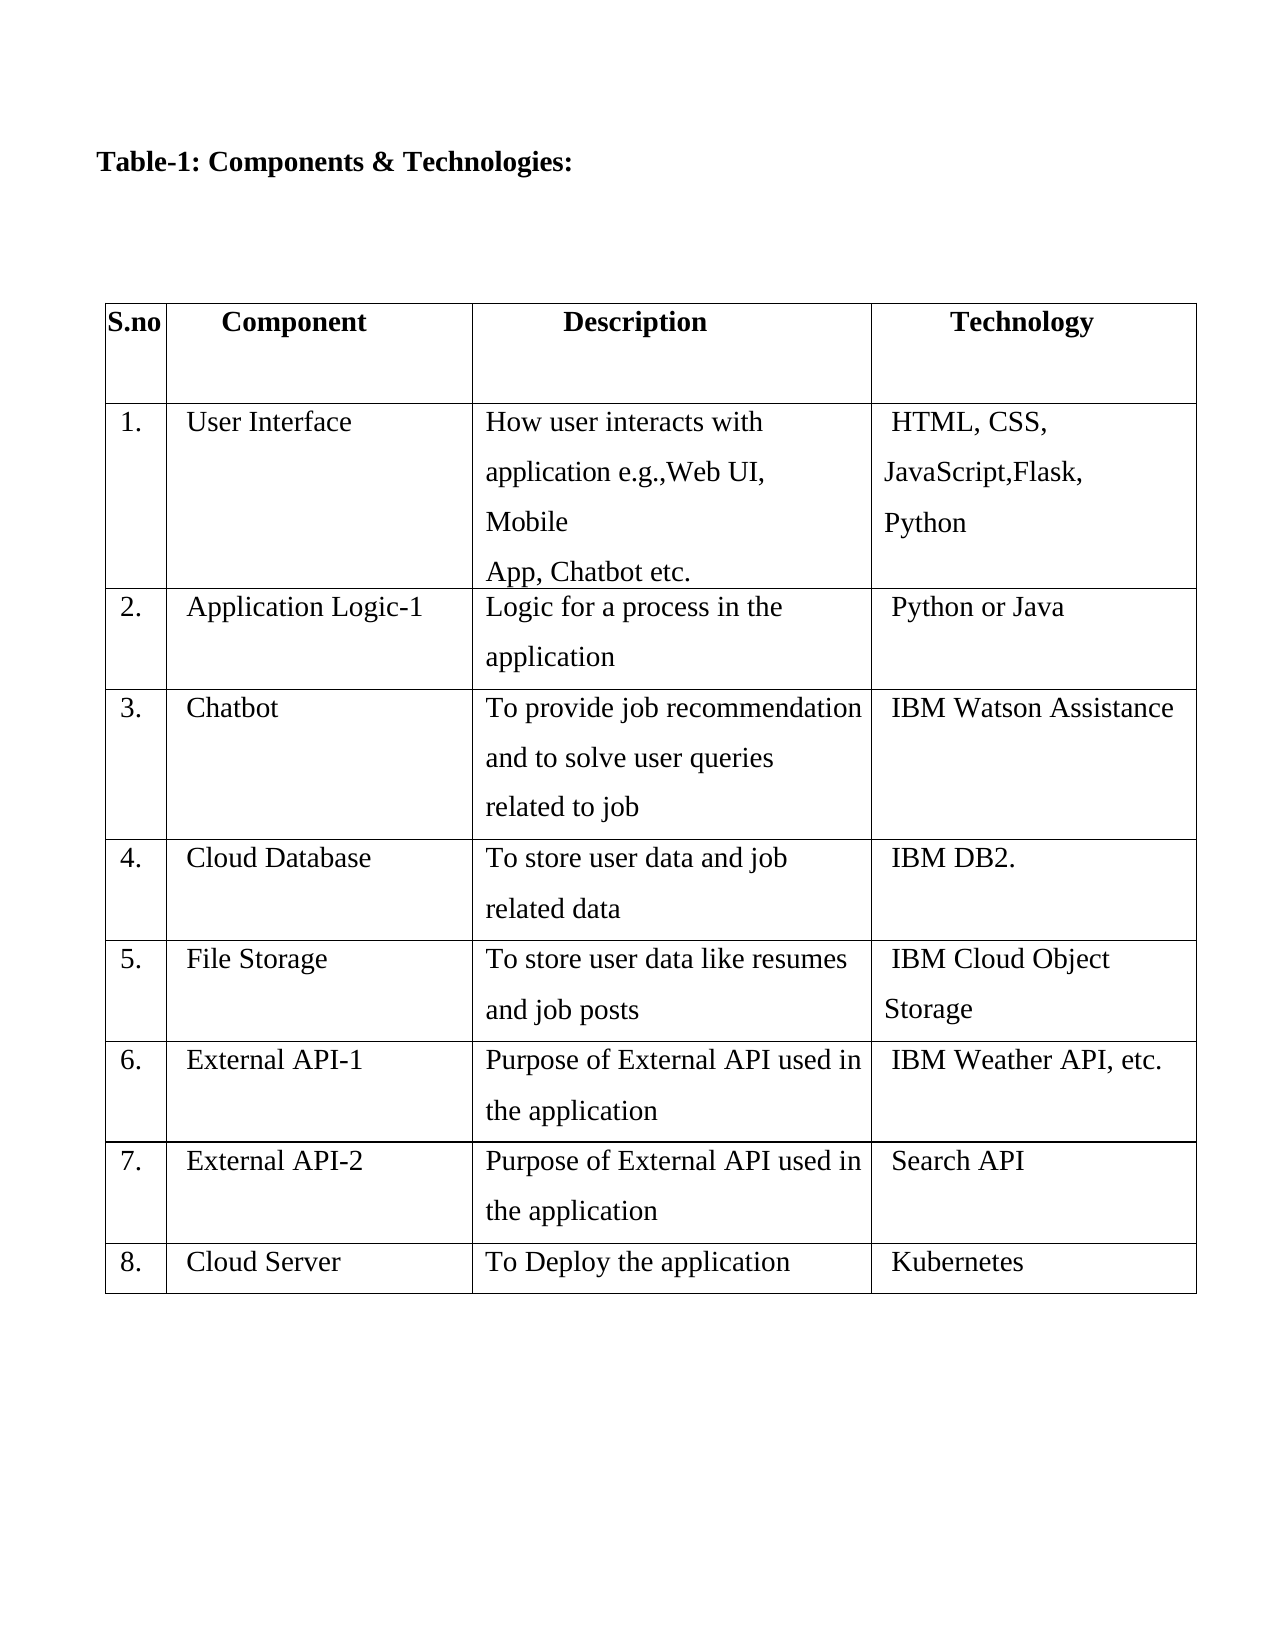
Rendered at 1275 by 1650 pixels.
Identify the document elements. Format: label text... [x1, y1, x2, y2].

table_cell External API-2 [167, 1143, 472, 1242]
table_cell Cloud Server [167, 1244, 472, 1293]
table_cell Logic for a process in the application [473, 589, 871, 688]
table_cell 2. [106, 589, 166, 688]
subtitle Table-1: Components & Technologies: [96, 144, 1208, 177]
table_cell Chatbot [167, 690, 472, 839]
table_header Technology [872, 304, 1196, 403]
table_cell External API-1 [167, 1042, 472, 1141]
table_cell HTML, CSS, JavaScript,Flask, Python [872, 404, 1196, 587]
table_cell 3. [106, 690, 166, 839]
table_cell To provide job recommendation and to solve user queries related to job [473, 690, 871, 839]
table_cell Cloud Database [167, 840, 472, 940]
table_cell 4. [106, 840, 166, 940]
table_header S.no [106, 304, 166, 403]
table_cell To store user data like resumes and job posts [473, 941, 871, 1041]
table_cell How user interacts with application e.g.,Web UI, Mobile App, Chatbot etc. [473, 404, 871, 587]
table_cell To store user data and job related data [473, 840, 871, 940]
table_cell File Storage [167, 941, 472, 1041]
table_cell 6. [106, 1042, 166, 1141]
table_header Component [167, 304, 472, 403]
table_cell 8. [106, 1244, 166, 1293]
table_cell IBM Cloud Object Storage [872, 941, 1196, 1041]
table_cell 1. [106, 404, 166, 587]
table_cell IBM Weather API, etc. [872, 1042, 1196, 1141]
table_cell IBM DB2. [872, 840, 1196, 940]
table_cell Kubernetes [872, 1244, 1196, 1293]
table_cell 5. [106, 941, 166, 1041]
table_cell Search API [872, 1143, 1196, 1242]
table_cell 7. [106, 1143, 166, 1242]
table_cell IBM Watson Assistance [872, 690, 1196, 839]
table_cell User Interface [167, 404, 472, 587]
table_cell Python or Java [872, 589, 1196, 688]
table_cell Application Logic-1 [167, 589, 472, 688]
table_header Description [473, 304, 871, 403]
table_cell To Deploy the application [473, 1244, 871, 1293]
table_cell Purpose of External API used in the application [473, 1042, 871, 1141]
table_cell Purpose of External API used in the application [473, 1143, 871, 1242]
